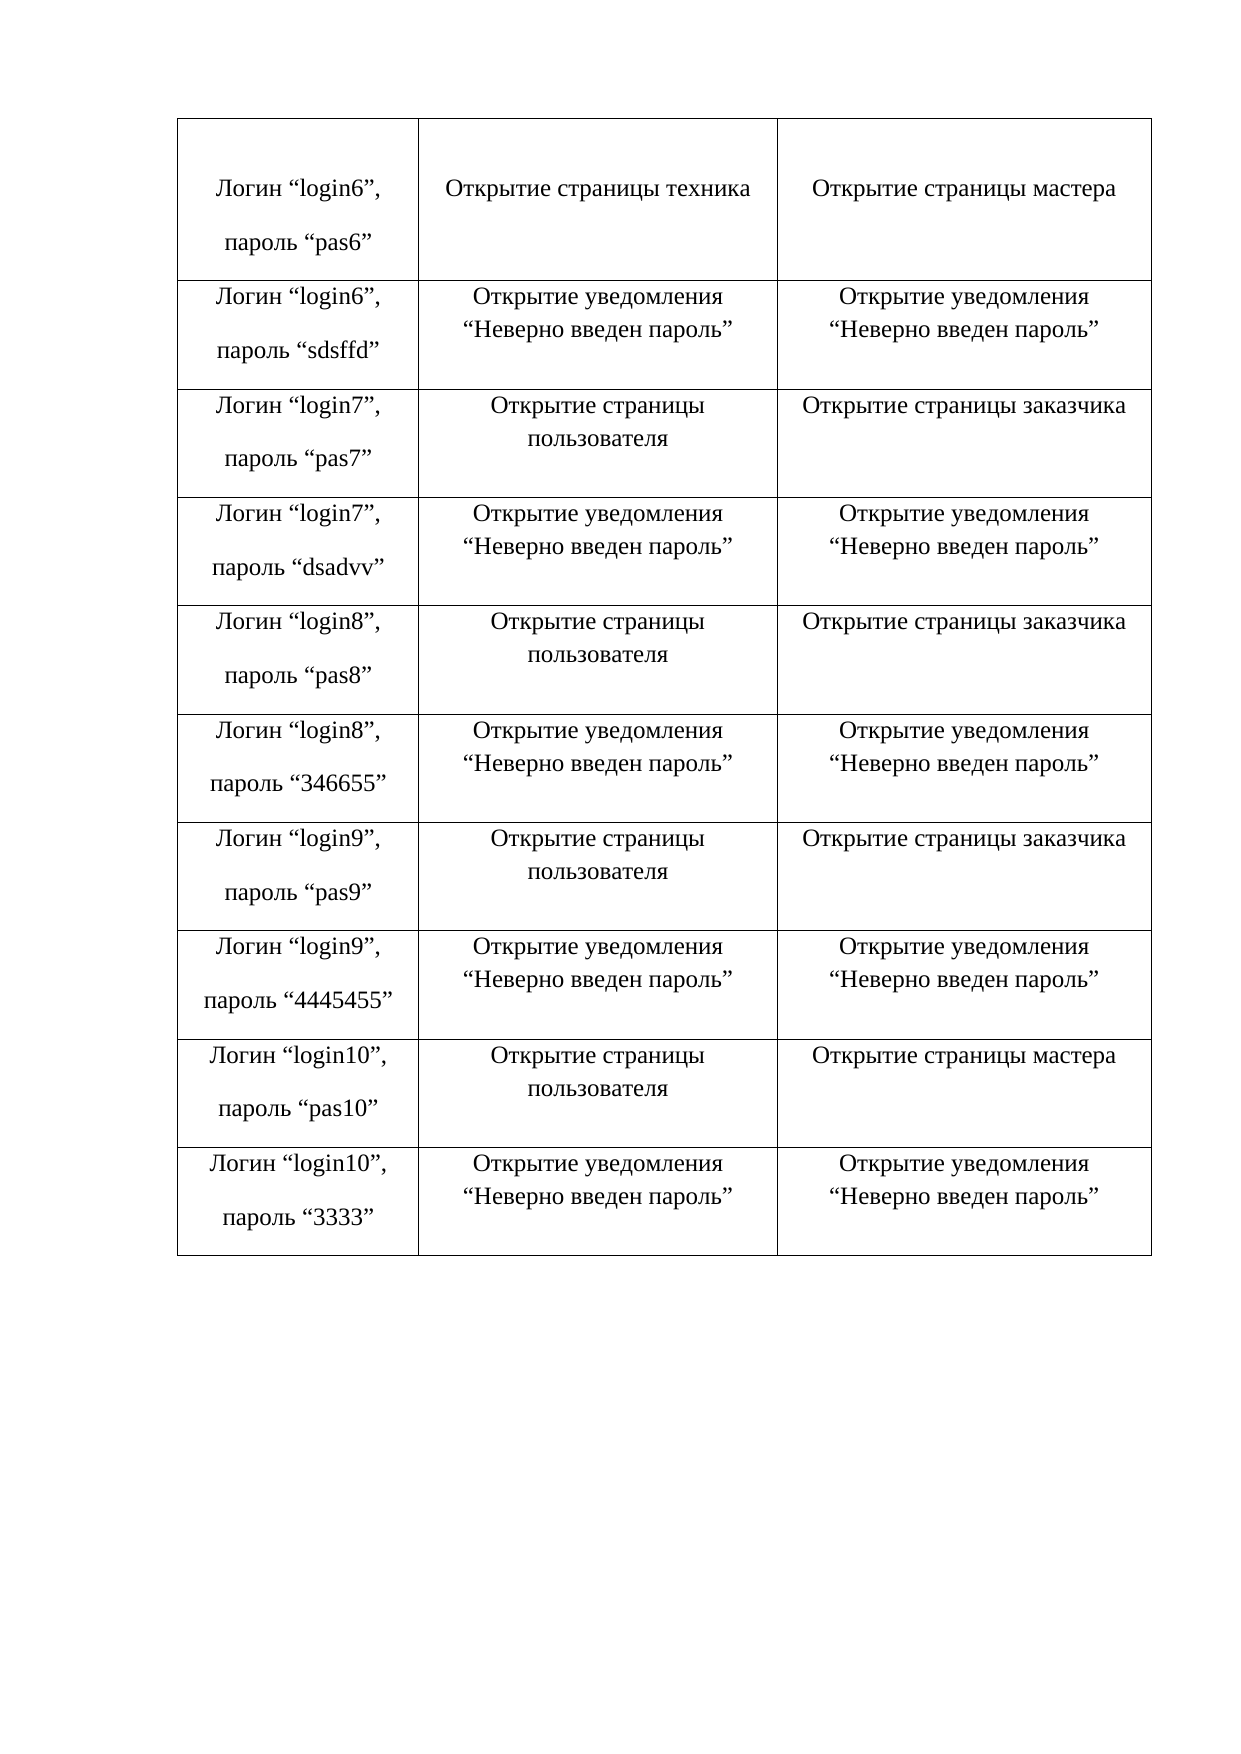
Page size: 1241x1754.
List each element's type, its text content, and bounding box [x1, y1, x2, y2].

table_cell Логин “login10”, пароль “3333” [178, 1148, 418, 1255]
table_cell Открытие страницы заказчика [778, 606, 1151, 714]
table_cell Логин “login8”, пароль “346655” [178, 715, 418, 822]
table_cell Открытие уведомления “Неверно введен пароль” [419, 1148, 777, 1255]
table_cell Открытие страницы пользователя [419, 823, 777, 930]
table_cell Открытие страницы техника [419, 119, 777, 280]
table_cell Логин “login9”, пароль “pas9” [178, 823, 418, 930]
table_cell Открытие уведомления “Неверно введен пароль” [419, 715, 777, 822]
table_cell Открытие уведомления “Неверно введен пароль” [778, 498, 1151, 605]
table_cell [778, 281, 1151, 389]
table_cell Логин “login6”, пароль “sdsffd” [178, 281, 418, 389]
table_cell Логин “login8”, пароль “pas8” [178, 606, 418, 714]
table_cell Открытие уведомления “Неверно введен пароль” [419, 931, 777, 1039]
table_cell Открытие страницы мастера [778, 1040, 1151, 1147]
table_cell Открытие страницы пользователя [419, 1040, 777, 1147]
table_cell Открытие уведомления “Неверно введен пароль” [419, 498, 777, 605]
table_cell Открытие страницы пользователя [419, 606, 777, 714]
table_cell Открытие страницы заказчика [778, 823, 1151, 930]
table_cell Открытие уведомления “Неверно введен пароль” [778, 931, 1151, 1039]
table_cell Логин “login9”, пароль “4445455” [178, 931, 418, 1039]
table_cell Логин “login6”, пароль “pas6” [178, 119, 418, 280]
table_cell Логин “login7”, пароль “dsadvv” [178, 498, 418, 605]
table_cell Открытие уведомления “Неверно введен пароль” [778, 715, 1151, 822]
table_cell Логин “login7”, пароль “pas7” [178, 390, 418, 497]
table_cell Открытие страницы пользователя [419, 390, 777, 497]
table_cell Открытие страницы мастера [778, 119, 1151, 280]
table_cell Логин “login10”, пароль “pas10” [178, 1040, 418, 1147]
table_cell Открытие уведомления “Неверно введен пароль” [778, 1148, 1151, 1255]
table_cell Открытие страницы заказчика [778, 390, 1151, 497]
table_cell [419, 281, 777, 389]
